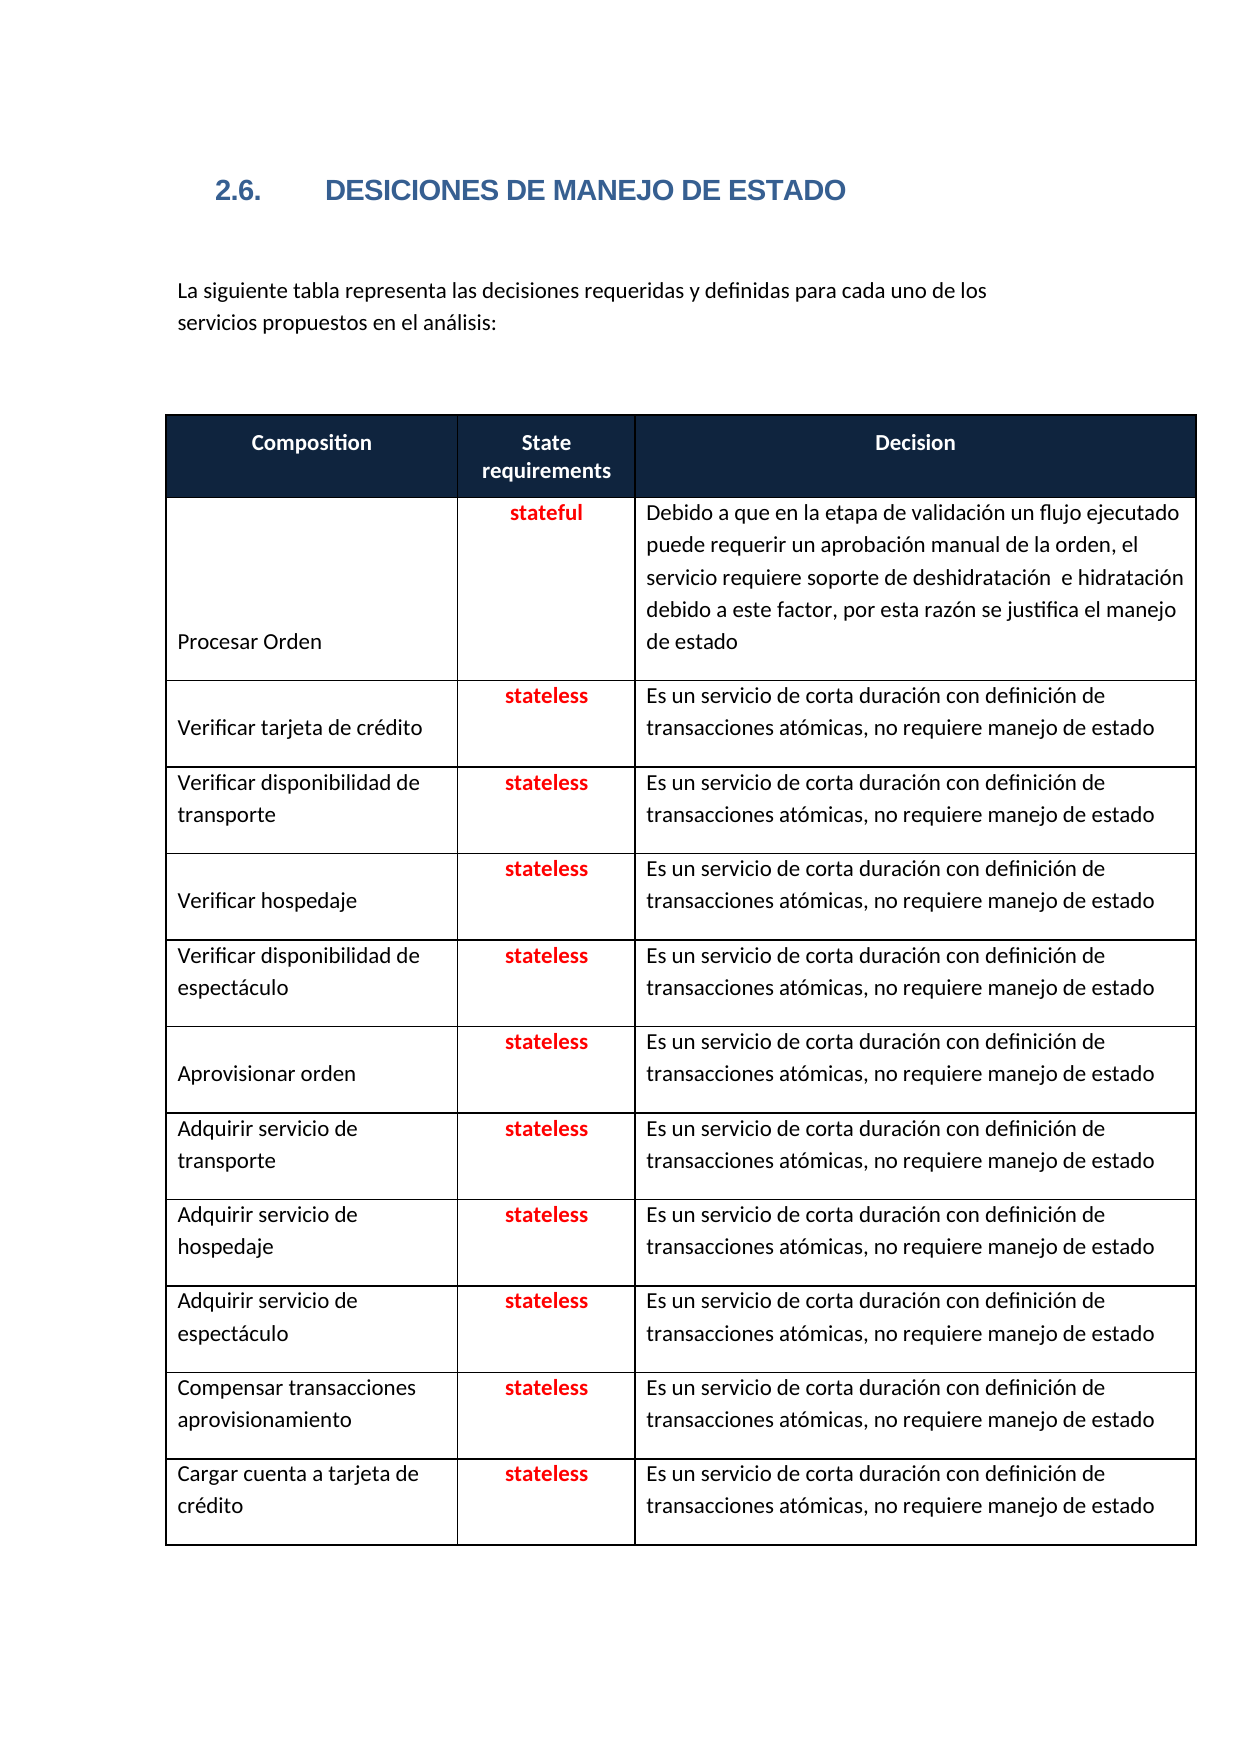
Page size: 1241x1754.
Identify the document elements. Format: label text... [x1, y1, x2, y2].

table_cell Es un servicio de corta duración con definición de transacciones atómicas, no requiere manejo de estado [636, 1460, 1195, 1544]
table_cell Cargar cuenta a tarjeta de crédito [167, 1460, 457, 1544]
table_cell Es un servicio de corta duración con definición de transacciones atómicas, no requiere manejo de estado [636, 768, 1195, 853]
table_cell Es un servicio de corta duración con definición de transacciones atómicas, no requiere manejo de estado [636, 1027, 1195, 1112]
table_cell stateless [458, 1460, 634, 1544]
table_cell stateless [458, 1027, 634, 1112]
table_header Decision [636, 416, 1195, 497]
table_cell stateless [458, 681, 634, 766]
table_cell Es un servicio de corta duración con definición de transacciones atómicas, no requiere manejo de estado [636, 1114, 1195, 1198]
table_cell stateless [458, 1114, 634, 1198]
table_cell stateless [458, 941, 634, 1026]
table_cell Es un servicio de corta duración con definición de transacciones atómicas, no requiere manejo de estado [636, 941, 1195, 1026]
table_cell stateless [458, 1373, 634, 1458]
table_cell Adquirir servicio de espectáculo [167, 1287, 457, 1371]
table_cell Adquirir servicio de transporte [167, 1114, 457, 1198]
table_cell Verificar hospedaje [167, 854, 457, 939]
table_cell stateless [458, 854, 634, 939]
subtitle DESICIONES DE MANEJO DE ESTADO [215, 173, 1063, 206]
table_cell Procesar Orden [167, 498, 457, 680]
table_cell Es un servicio de corta duración con definición de transacciones atómicas, no requiere manejo de estado [636, 1373, 1195, 1458]
table_cell Es un servicio de corta duración con definición de transacciones atómicas, no requiere manejo de estado [636, 1200, 1195, 1285]
table_cell Aprovisionar orden [167, 1027, 457, 1112]
table_cell Es un servicio de corta duración con definición de transacciones atómicas, no requiere manejo de estado [636, 854, 1195, 939]
table_cell Es un servicio de corta duración con definición de transacciones atómicas, no requiere manejo de estado [636, 1287, 1195, 1371]
table_header Composition [167, 416, 457, 497]
table_cell Verificar disponibilidad de espectáculo [167, 941, 457, 1026]
table_cell Es un servicio de corta duración con definición de transacciones atómicas, no requiere manejo de estado [636, 681, 1195, 766]
table_cell Verificar disponibilidad de transporte [167, 768, 457, 853]
table_cell Debido a que en la etapa de validación un flujo ejecutado puede requerir un aprobación manual de la orden, el servicio requiere soporte de deshidratación e hidratación debido a este factor, por esta razón se justifica el manejo de estado [636, 498, 1195, 680]
table_cell Compensar transacciones aprovisionamiento [167, 1373, 457, 1458]
table_header State requirements [458, 416, 634, 497]
text La siguiente tabla representa las decisiones requeridas y definidas para cada uno de los servicios propuestos en el análisis: [177, 276, 1063, 336]
table_cell stateless [458, 768, 634, 853]
table_cell Adquirir servicio de hospedaje [167, 1200, 457, 1285]
table_cell stateless [458, 1287, 634, 1371]
table_cell stateless [458, 1200, 634, 1285]
table_cell stateful [458, 498, 634, 680]
table_cell Verificar tarjeta de crédito [167, 681, 457, 766]
